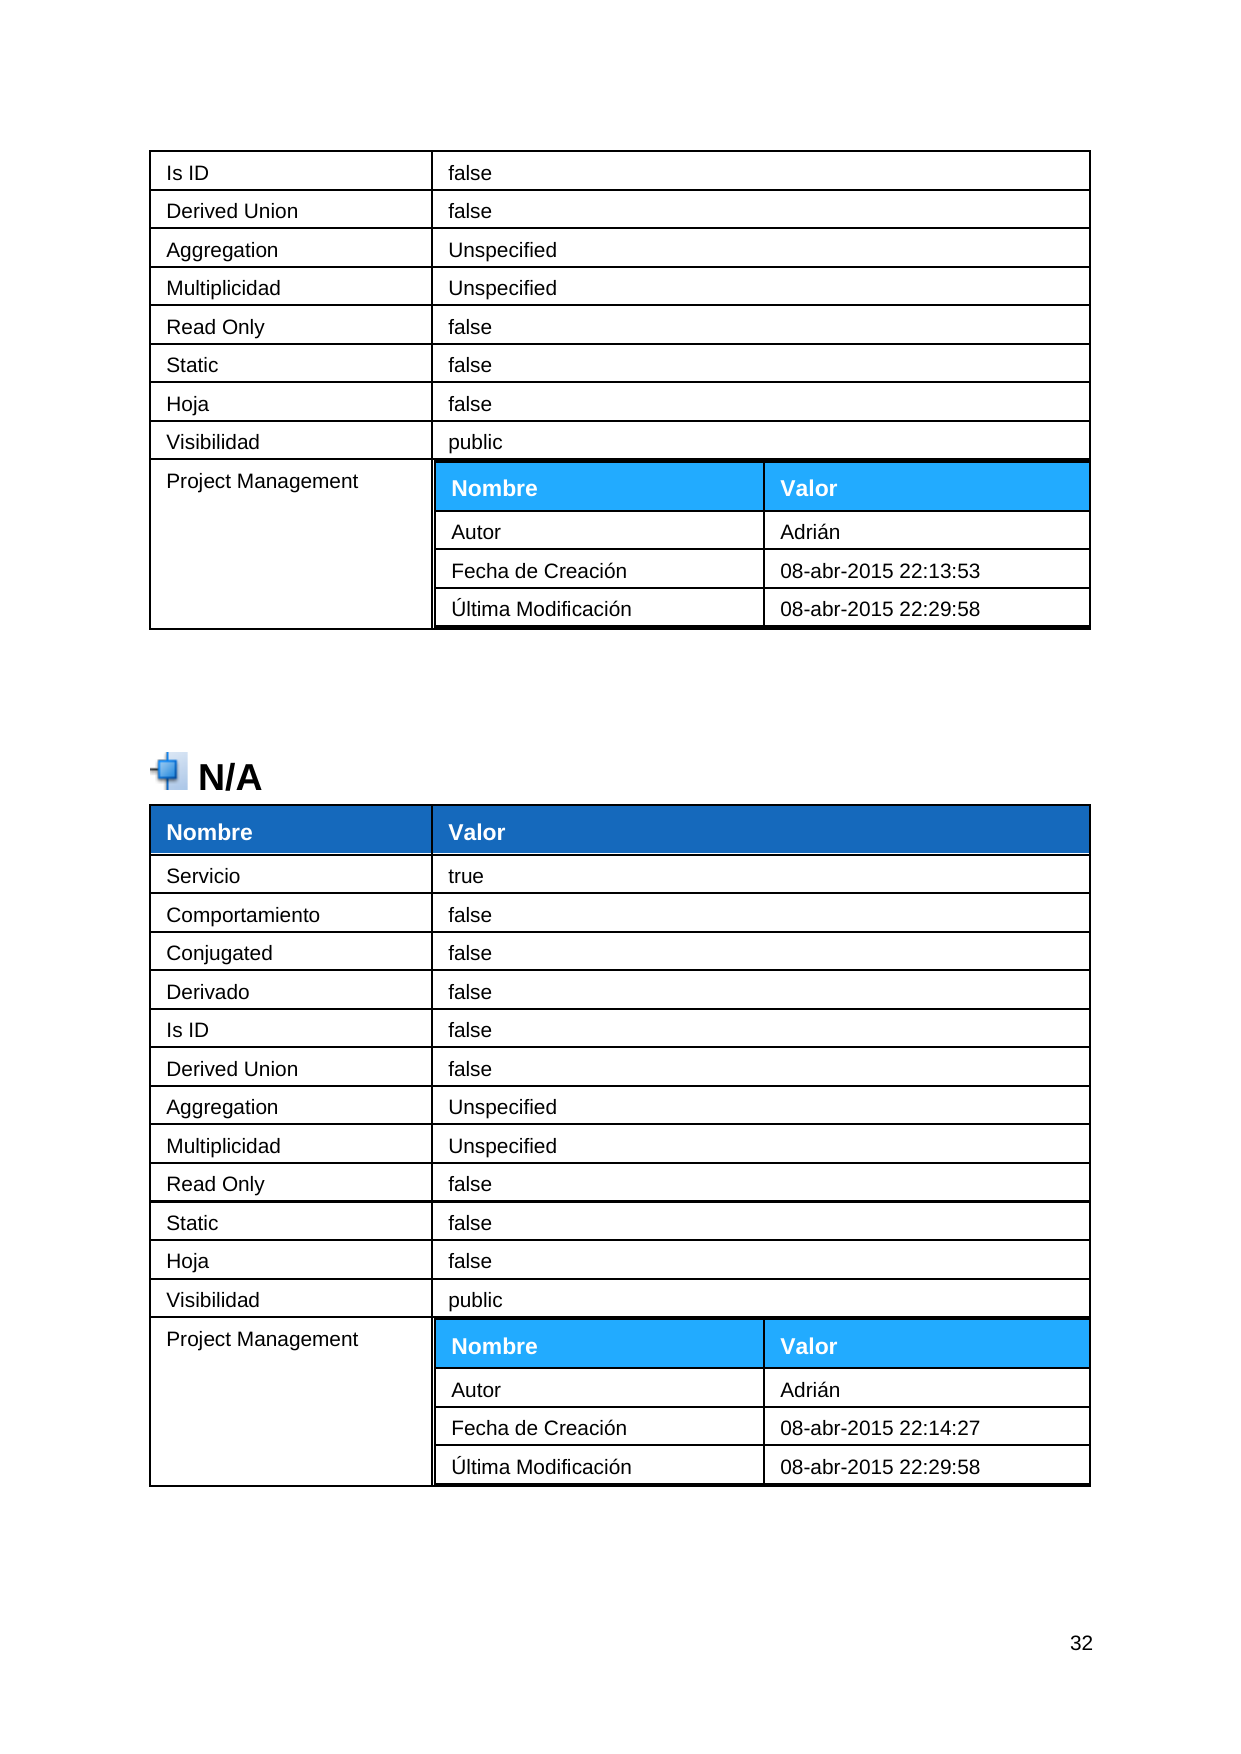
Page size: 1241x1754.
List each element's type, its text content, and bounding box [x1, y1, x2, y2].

table_cell Unspecified [433, 1087, 1089, 1123]
table_cell public [433, 1280, 1089, 1316]
table_cell false [433, 345, 1089, 381]
table_cell [765, 550, 1089, 587]
table_cell Hoja [151, 1241, 431, 1277]
table_cell [436, 1369, 763, 1406]
table_cell Is ID [151, 152, 431, 188]
table_cell [765, 589, 1089, 625]
table_cell [436, 589, 763, 625]
table_cell Derived Union [151, 1048, 431, 1085]
table_header Nombre [151, 806, 431, 853]
table_cell false [433, 933, 1089, 969]
table_cell Static [151, 1203, 431, 1239]
table_cell Derivado [151, 971, 431, 1008]
table_cell Static [151, 345, 431, 381]
table_cell false [433, 971, 1089, 1008]
table_cell false [433, 306, 1089, 343]
table_cell [765, 1369, 1089, 1406]
table_cell Unspecified [433, 229, 1089, 266]
table_cell Project Management [151, 1318, 431, 1485]
table_cell [765, 512, 1089, 548]
table_cell false [433, 152, 1089, 188]
table_cell [436, 1408, 763, 1444]
table_cell Multiplicidad [151, 268, 431, 304]
table_cell Comportamiento [151, 894, 431, 931]
table_cell Project Management [151, 460, 431, 627]
table_cell false [433, 1241, 1089, 1277]
table_cell Derived Union [151, 191, 431, 227]
table_cell false [433, 894, 1089, 931]
table_cell [436, 1446, 763, 1483]
table_cell Aggregation [151, 1087, 431, 1123]
table_cell false [433, 1164, 1089, 1200]
table_cell [436, 512, 763, 548]
table_cell false [433, 191, 1089, 227]
table_cell true [433, 856, 1089, 892]
table_cell Read Only [151, 1164, 431, 1200]
table_cell Visibilidad [151, 422, 431, 458]
table_cell [436, 550, 763, 587]
table_cell [765, 1408, 1089, 1444]
table_cell public [433, 422, 1089, 458]
table_cell Conjugated [151, 933, 431, 969]
table_cell Read Only [151, 306, 431, 343]
table_cell [765, 1446, 1089, 1483]
table_cell Aggregation [151, 229, 431, 266]
table_cell Multiplicidad [151, 1125, 431, 1162]
picture [150, 752, 188, 790]
table_cell Servicio [151, 856, 431, 892]
table_cell false [433, 1010, 1089, 1046]
table_cell Unspecified [433, 268, 1089, 304]
table_cell false [433, 1048, 1089, 1085]
table_header Valor [433, 806, 1089, 853]
table_cell Hoja [151, 383, 431, 420]
table_cell Visibilidad [151, 1280, 431, 1316]
table_cell Unspecified [433, 1125, 1089, 1162]
table_cell Is ID [151, 1010, 431, 1046]
table_cell false [433, 1203, 1089, 1239]
table_cell false [433, 383, 1089, 420]
subtitle N/A [150, 752, 1093, 798]
